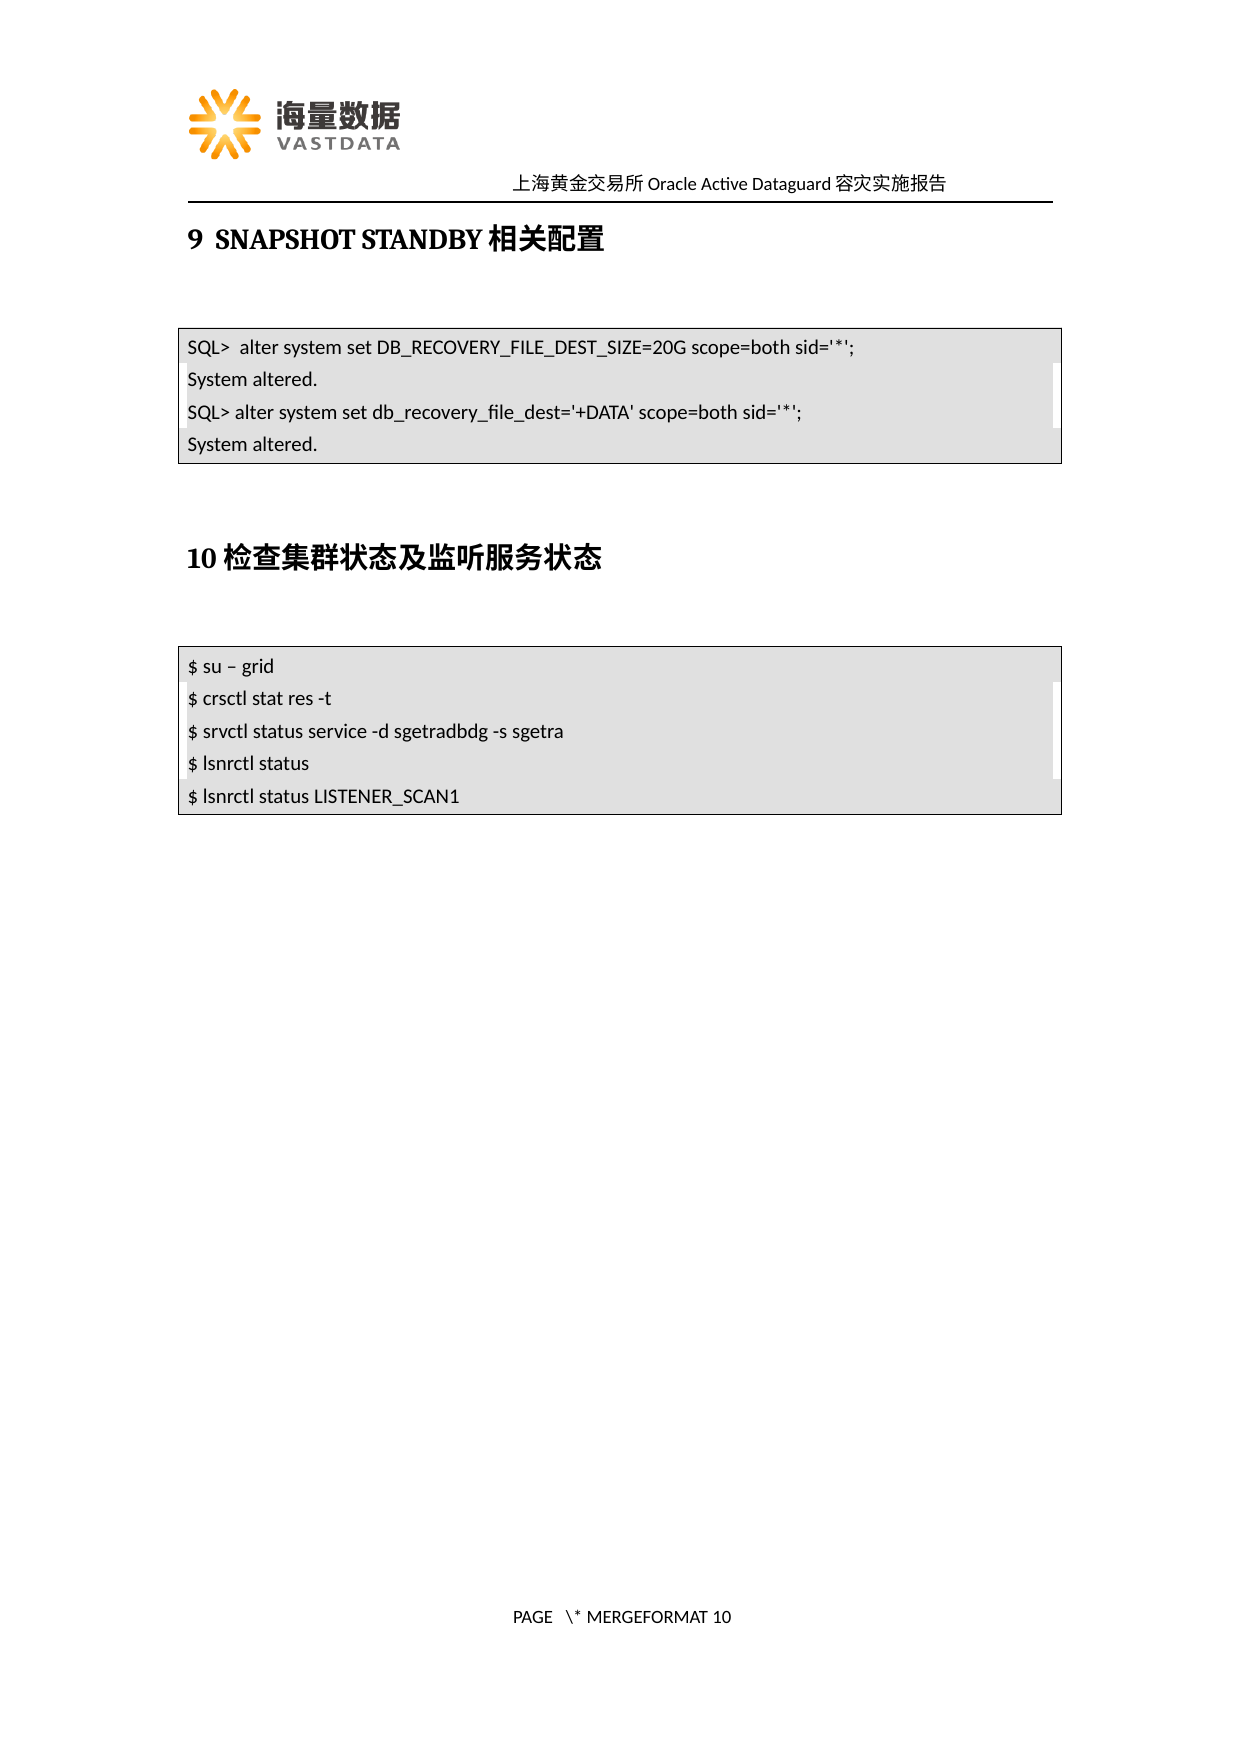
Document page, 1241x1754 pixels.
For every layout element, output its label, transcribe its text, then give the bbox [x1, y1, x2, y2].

text System altered. [179, 425, 1061, 463]
text $ lsnrctl status [187, 747, 1053, 776]
text $ srvctl status service -d sgetradbdg -s sgetra [187, 714, 1053, 747]
text $ crsctl stat res -t [187, 682, 1053, 714]
text $ su – grid [179, 647, 1061, 682]
text SQL> alter system set db_recovery_file_dest='+DATA' scope=both sid='*'; [187, 396, 1053, 425]
subtitle 10 检查集群状态及监听服务状态 [187, 523, 1053, 588]
text $ lsnrctl status LISTENER_SCAN1 [179, 776, 1061, 814]
text SQL> alter system set DB_RECOVERY_FILE_DEST_SIZE=20G scope=both sid='*'; [179, 329, 1061, 363]
text System altered. [187, 363, 1053, 396]
subtitle 9 SNAPSHOT STANDBY相关配置 [187, 204, 1053, 269]
picture [187, 88, 401, 160]
